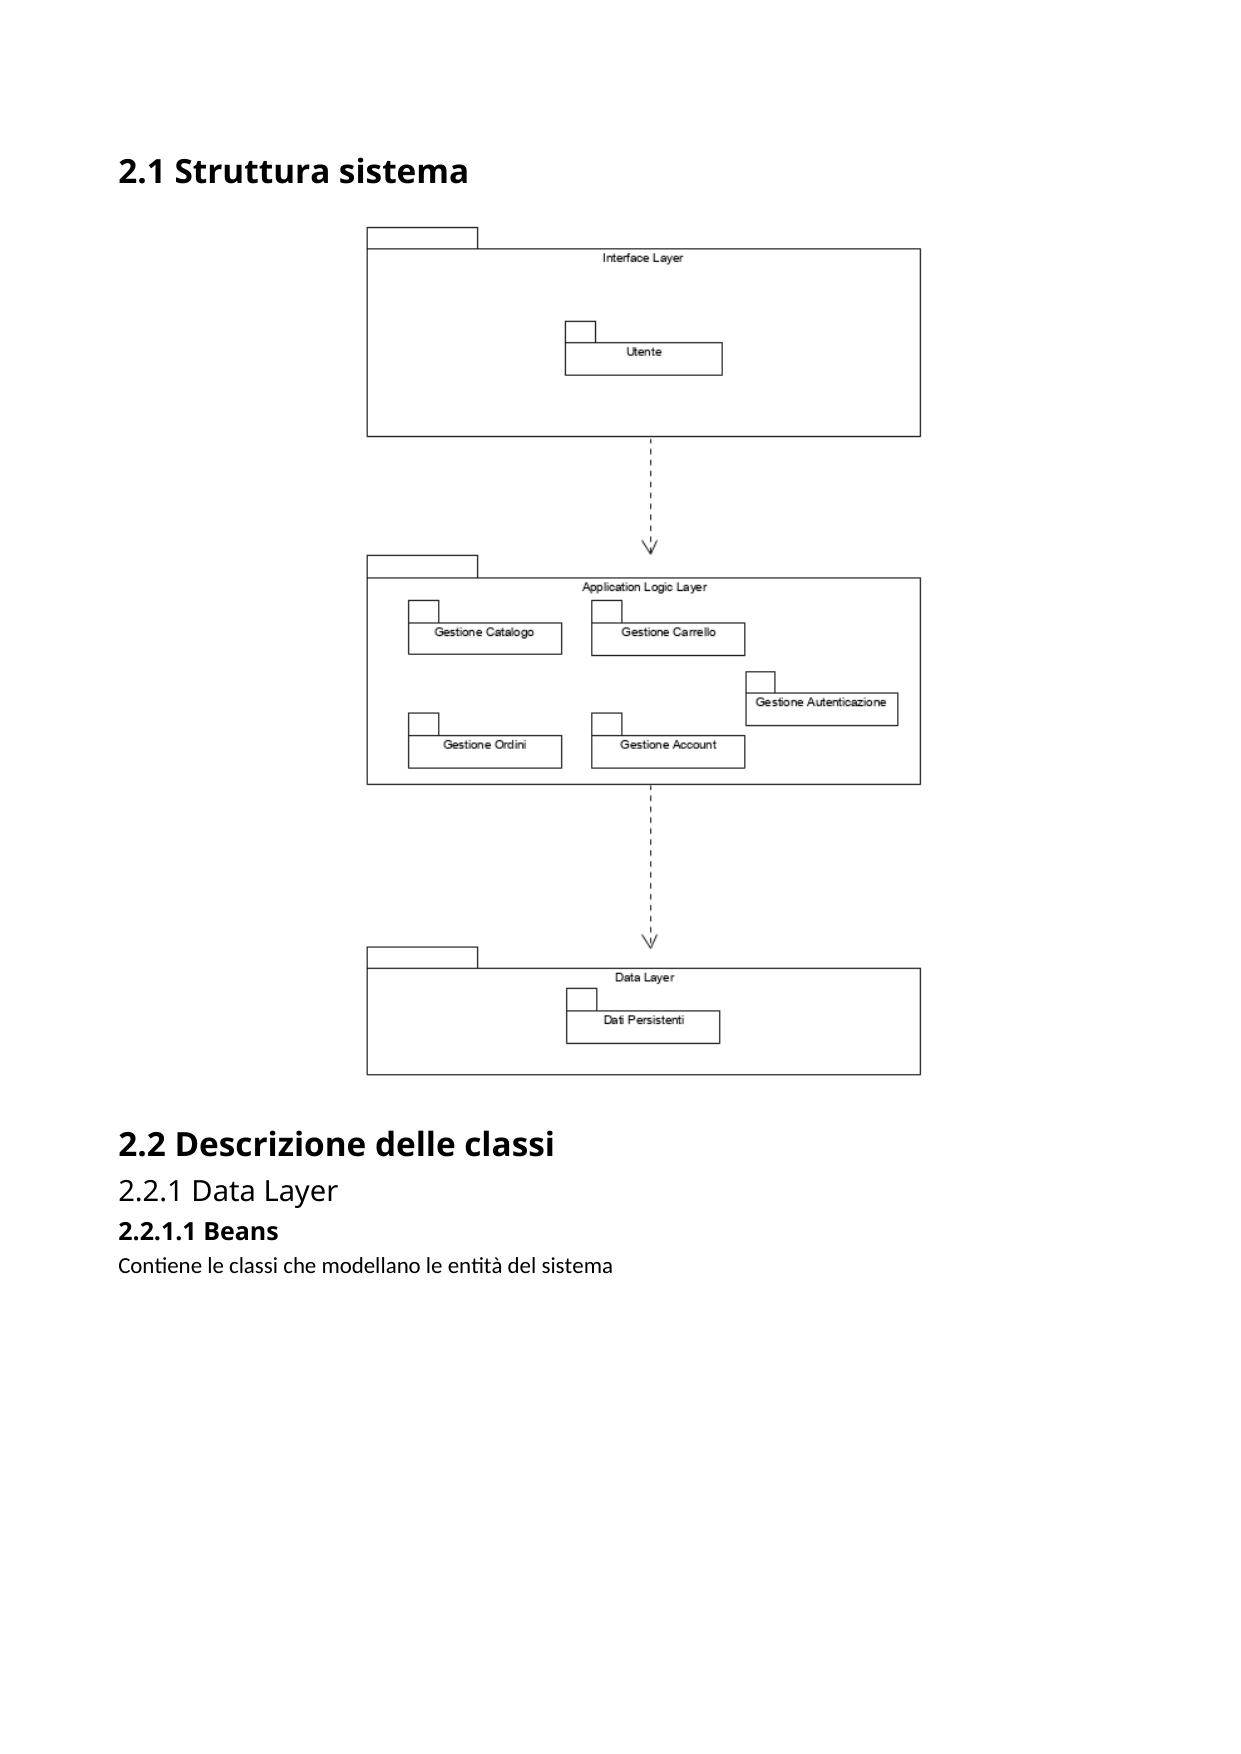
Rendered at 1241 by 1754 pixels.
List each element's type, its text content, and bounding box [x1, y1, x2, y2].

text Contiene le classi che modellano le entità del sistema [118, 1251, 1122, 1279]
subtitle 2.2.1 Data Layer [118, 1170, 1122, 1210]
subtitle 2.2 Descrizione delle classi [118, 1121, 1122, 1166]
subtitle 2.1 Struttura sistema [118, 148, 1122, 193]
subtitle 2.2.1.1 Beans [118, 1214, 1122, 1248]
